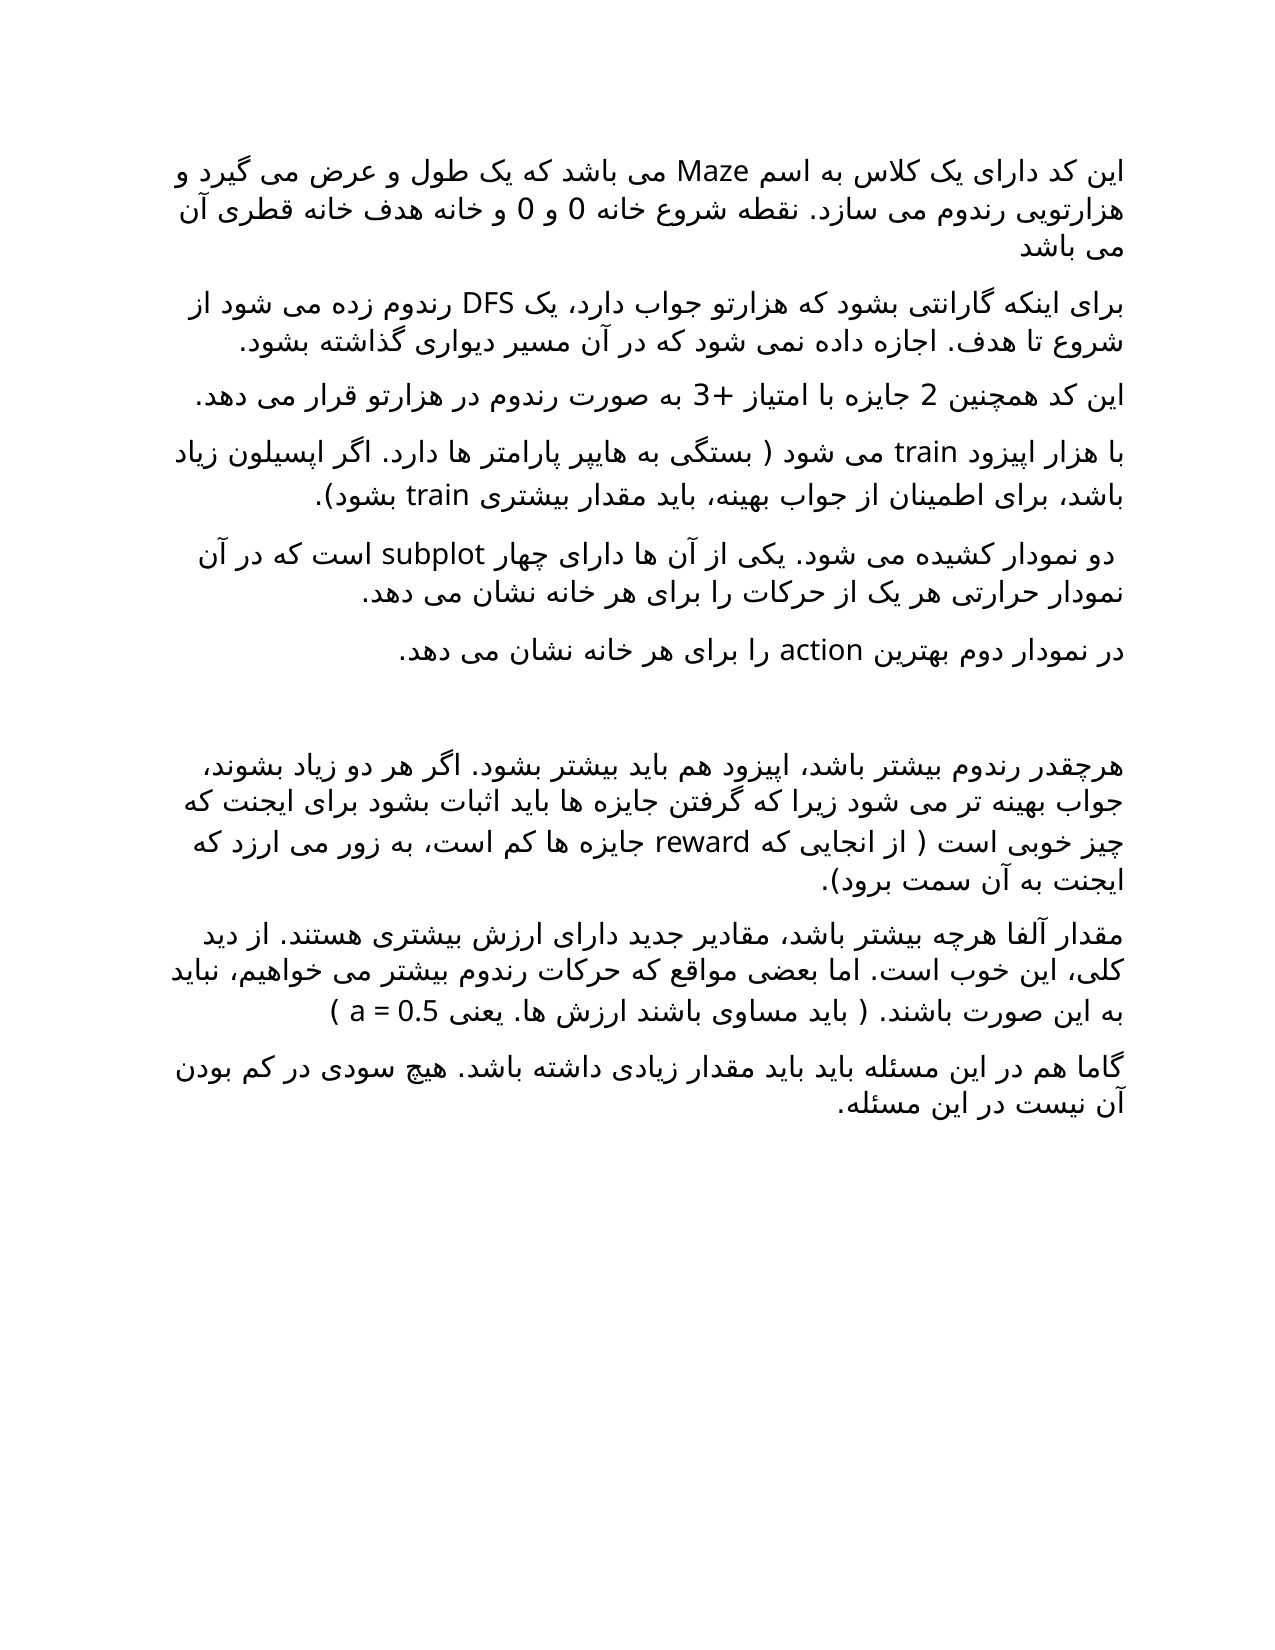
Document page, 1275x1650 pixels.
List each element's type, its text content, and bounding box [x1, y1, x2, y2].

text در نمودار دوم بهترین action را برای هر خانه نشان می دهد. [150, 629, 1125, 669]
text دو نمودار کشیده می شود. یکی از آن ها دارای چهار subplot است که در آن نمودار حرارتی هر یک از حرکات را برای هر خانه نشان می دهد. [150, 533, 1125, 610]
text این کد همچنین 2 جایزه با امتیاز +3 به صورت رندوم در هزارتو قرار می دهد. [150, 378, 1125, 412]
text هرچقدر رندوم بیشتر باشد، اپیزود هم باید بیشتر بشود. اگر هر دو زیاد بشوند، جواب بهینه تر می شود زیرا که گرفتن جایزه ها باید اثبات بشود برای ایجنت که چیز خوبی است ( از انجایی که reward جایزه ها کم است، به زور می ارزد که ایجنت به آن سمت برود). [150, 748, 1125, 898]
text مقدار آلفا هرچه بیشتر باشد، مقادیر جدید دارای ارزش بیشتری هستند. از دید کلی، این خوب است. اما بعضی مواقع که حرکات رندوم بیشتر می خواهیم، نباید به این صورت باشند. ( باید مساوی باشند ارزش ها. یعنی a = 0.5 ) [150, 917, 1125, 1030]
text با هزار اپیزود train می شود ( بستگی به هایپر پارامتر ها دارد. اگر اپسیلون زیاد باشد، برای اطمینان از جواب بهینه، باید مقدار بیشتری train بشود). [150, 431, 1125, 513]
text گاما هم در این مسئله باید باید مقدار زیادی داشته باشد. هیچ سودی در کم بودن آن نیست در این مسئله. [150, 1050, 1125, 1121]
text برای اینکه گارانتی بشود که هزارتو جواب دارد، یک DFS رندوم زده می شود از شروع تا هدف. اجازه داده نمی شود که در آن مسیر دیواری گذاشته بشود. [150, 282, 1125, 359]
text این کد دارای یک کلاس به اسم Maze می باشد که یک طول و عرض می گیرد و هزارتویی رندوم می سازد. نقطه شروع خانه 0 و 0 و خانه هدف خانه قطری آن می باشد [150, 150, 1125, 263]
